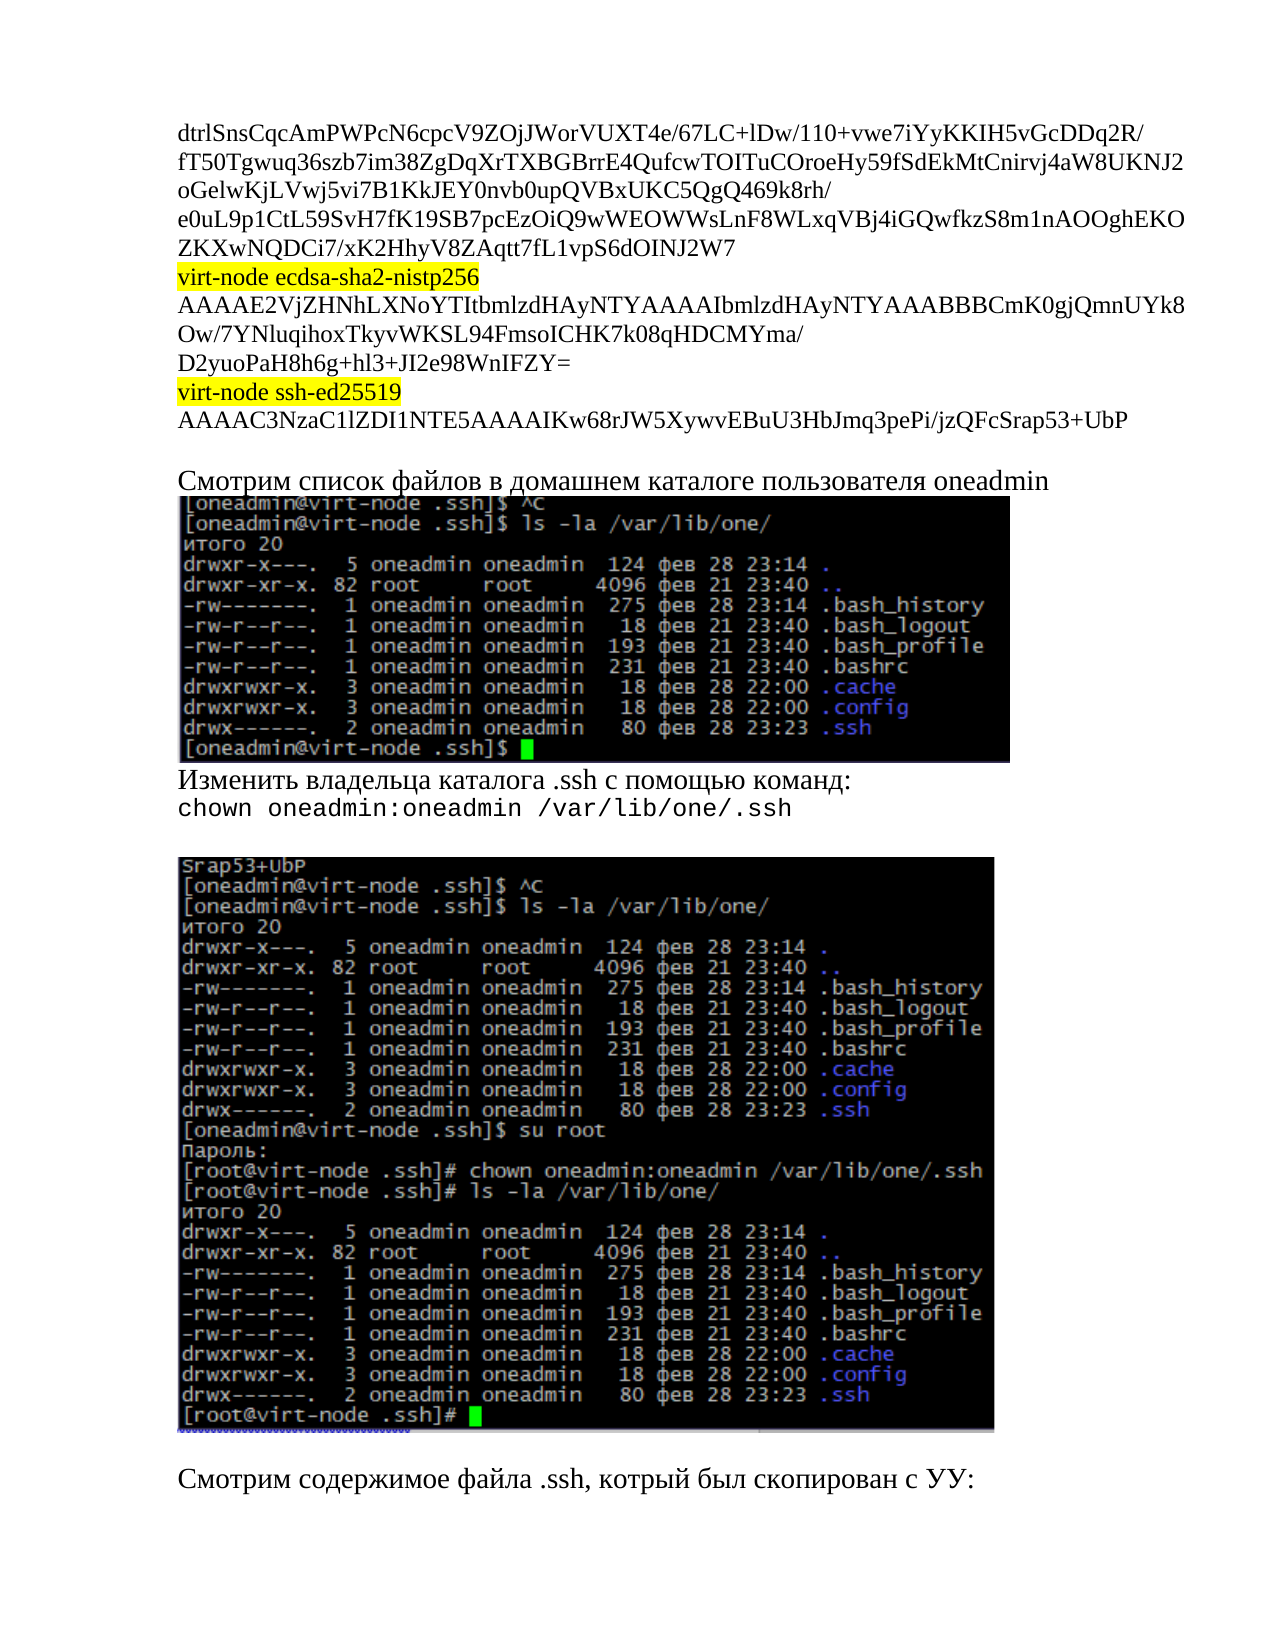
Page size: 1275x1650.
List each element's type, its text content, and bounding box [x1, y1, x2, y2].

picture [177, 496, 1010, 763]
text Смотрим список файлов в домашнем каталоге пользователя oneadmin [177, 463, 1186, 497]
text Смотрим содержимое файла .ssh, котрый был скопирован с УУ: [177, 1461, 1186, 1495]
text virt-node ecdsa-sha2-nistp256 AAAAE2VjZHNhLXNoYTItbmlzdHAyNTYAAAAIbmlzdHAyNTYAAABBBCmK0gjQmnUYk8Ow/7YNluqihoxTkyvWKSL94FmsoICHK7k08qHDCMYma/D2yuoPaH8h6g+hl3+JI2e98WnIFZY= [177, 262, 1186, 377]
text virt-node ssh-ed25519 AAAAC3NzaC1lZDI1NTE5AAAAIKw68rJW5XywvEBuU3HbJmq3pePi/jzQFcSrap53+UbP [177, 377, 1186, 434]
text chown oneadmin:oneadmin /var/lib/one/.ssh [177, 796, 1186, 824]
text Изменить владельца каталога .ssh с помощью команд: [177, 762, 1186, 796]
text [177, 118, 1186, 262]
picture [177, 857, 995, 1433]
